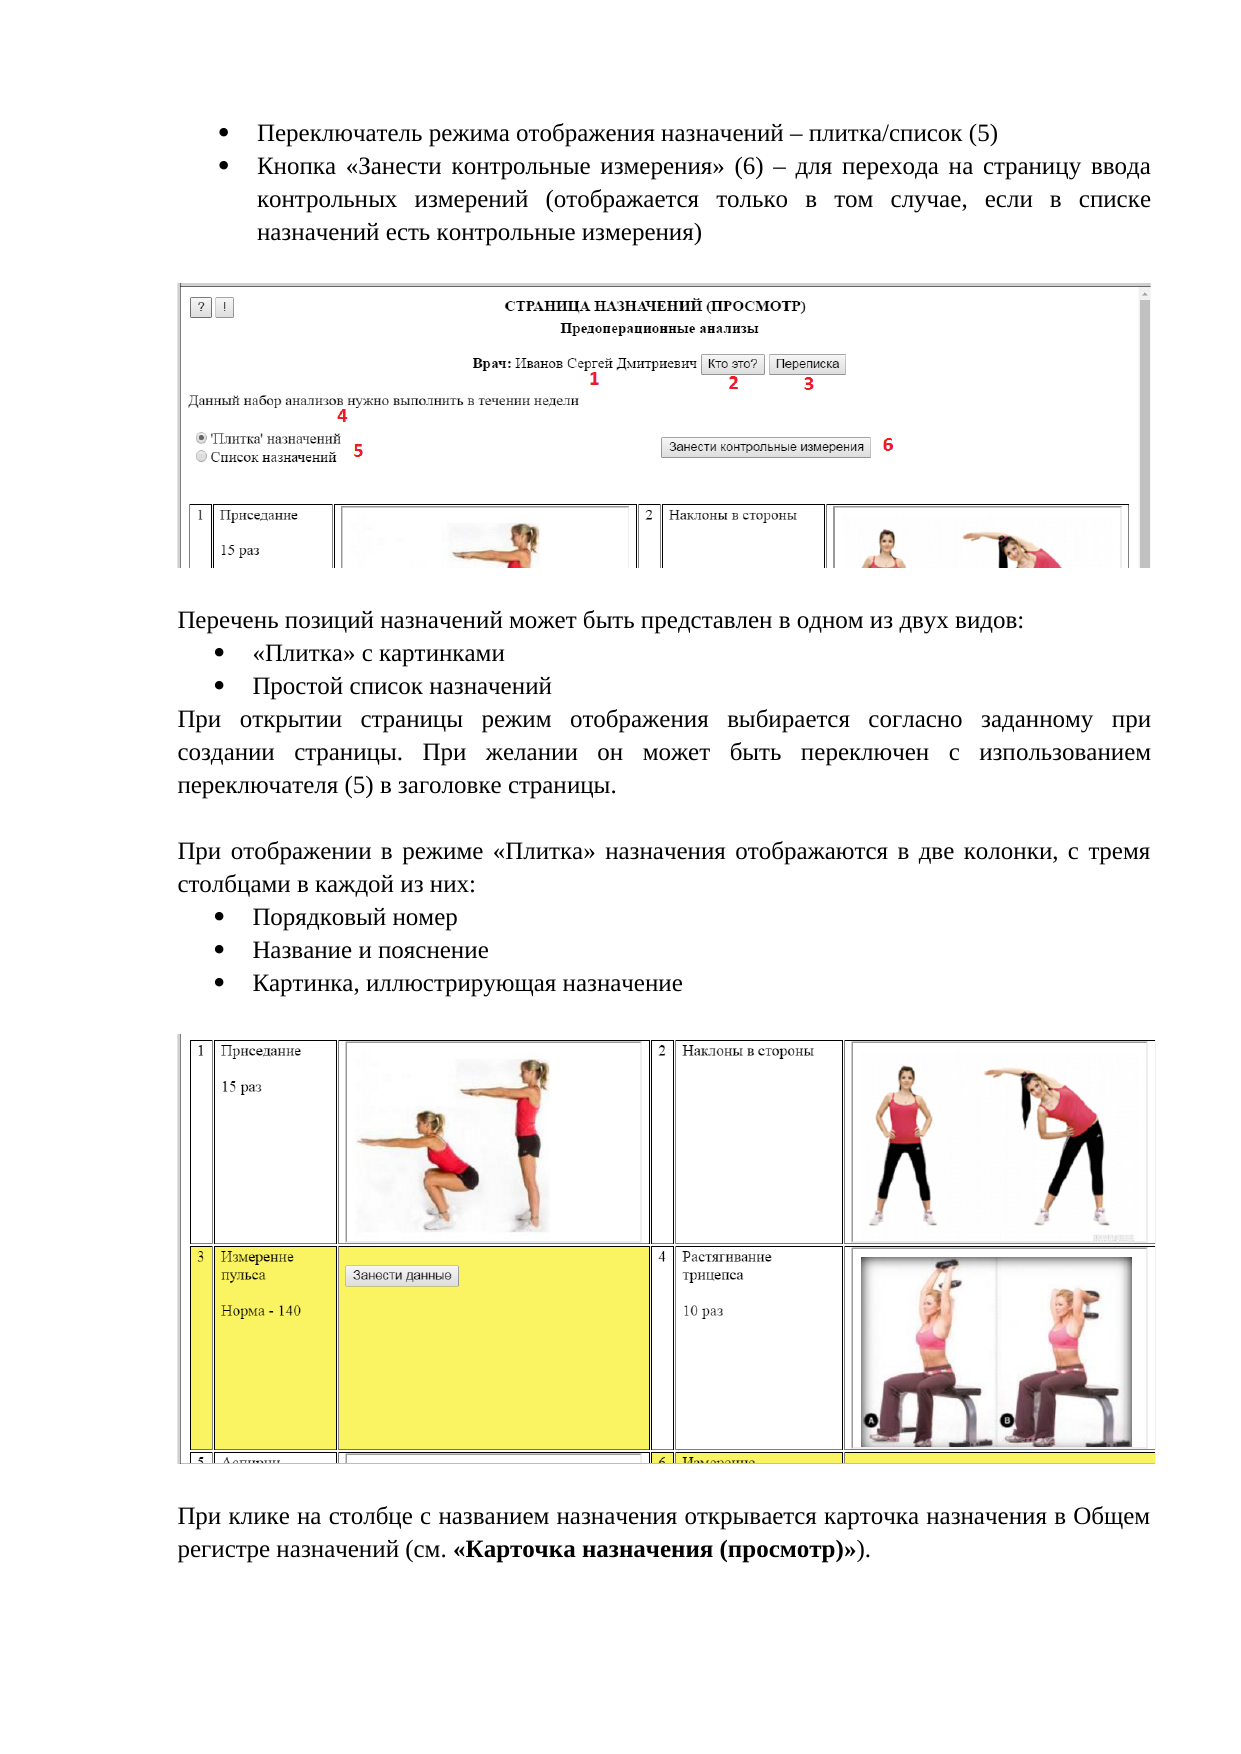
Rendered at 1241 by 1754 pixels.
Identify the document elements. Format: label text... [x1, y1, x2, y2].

text При отображении в режиме «Плитка» назначения отображаются в две колонки, с тремя столбцами в каждой из них: [177, 836, 1152, 898]
picture [177, 1034, 1156, 1464]
list Кнопка «Занести контрольные измерения» (6) – для перехода на страницу ввода контрольных измерений (отображается только в том случае, если в списке назначений есть контрольные измерения) [219, 151, 1152, 246]
list Порядковый номер [215, 902, 1152, 931]
text При открытии страницы режим отображения выбирается согласно заданному при создании страницы. При желании он может быть переключен с изпользованием переключателя (5) в заголовке страницы. [177, 704, 1152, 799]
list «Плитка» с картинками [215, 638, 1152, 667]
list Переключатель режима отображения назначений – плитка/список (5) [219, 118, 1152, 147]
text Перечень позиций назначений может быть представлен в одном из двух видов: [177, 605, 1152, 634]
list Простой список назначений [215, 671, 1152, 700]
picture [177, 283, 1151, 568]
list Название и пояснение [215, 935, 1152, 964]
list Картинка, иллюстрирующая назначение [215, 968, 1152, 997]
